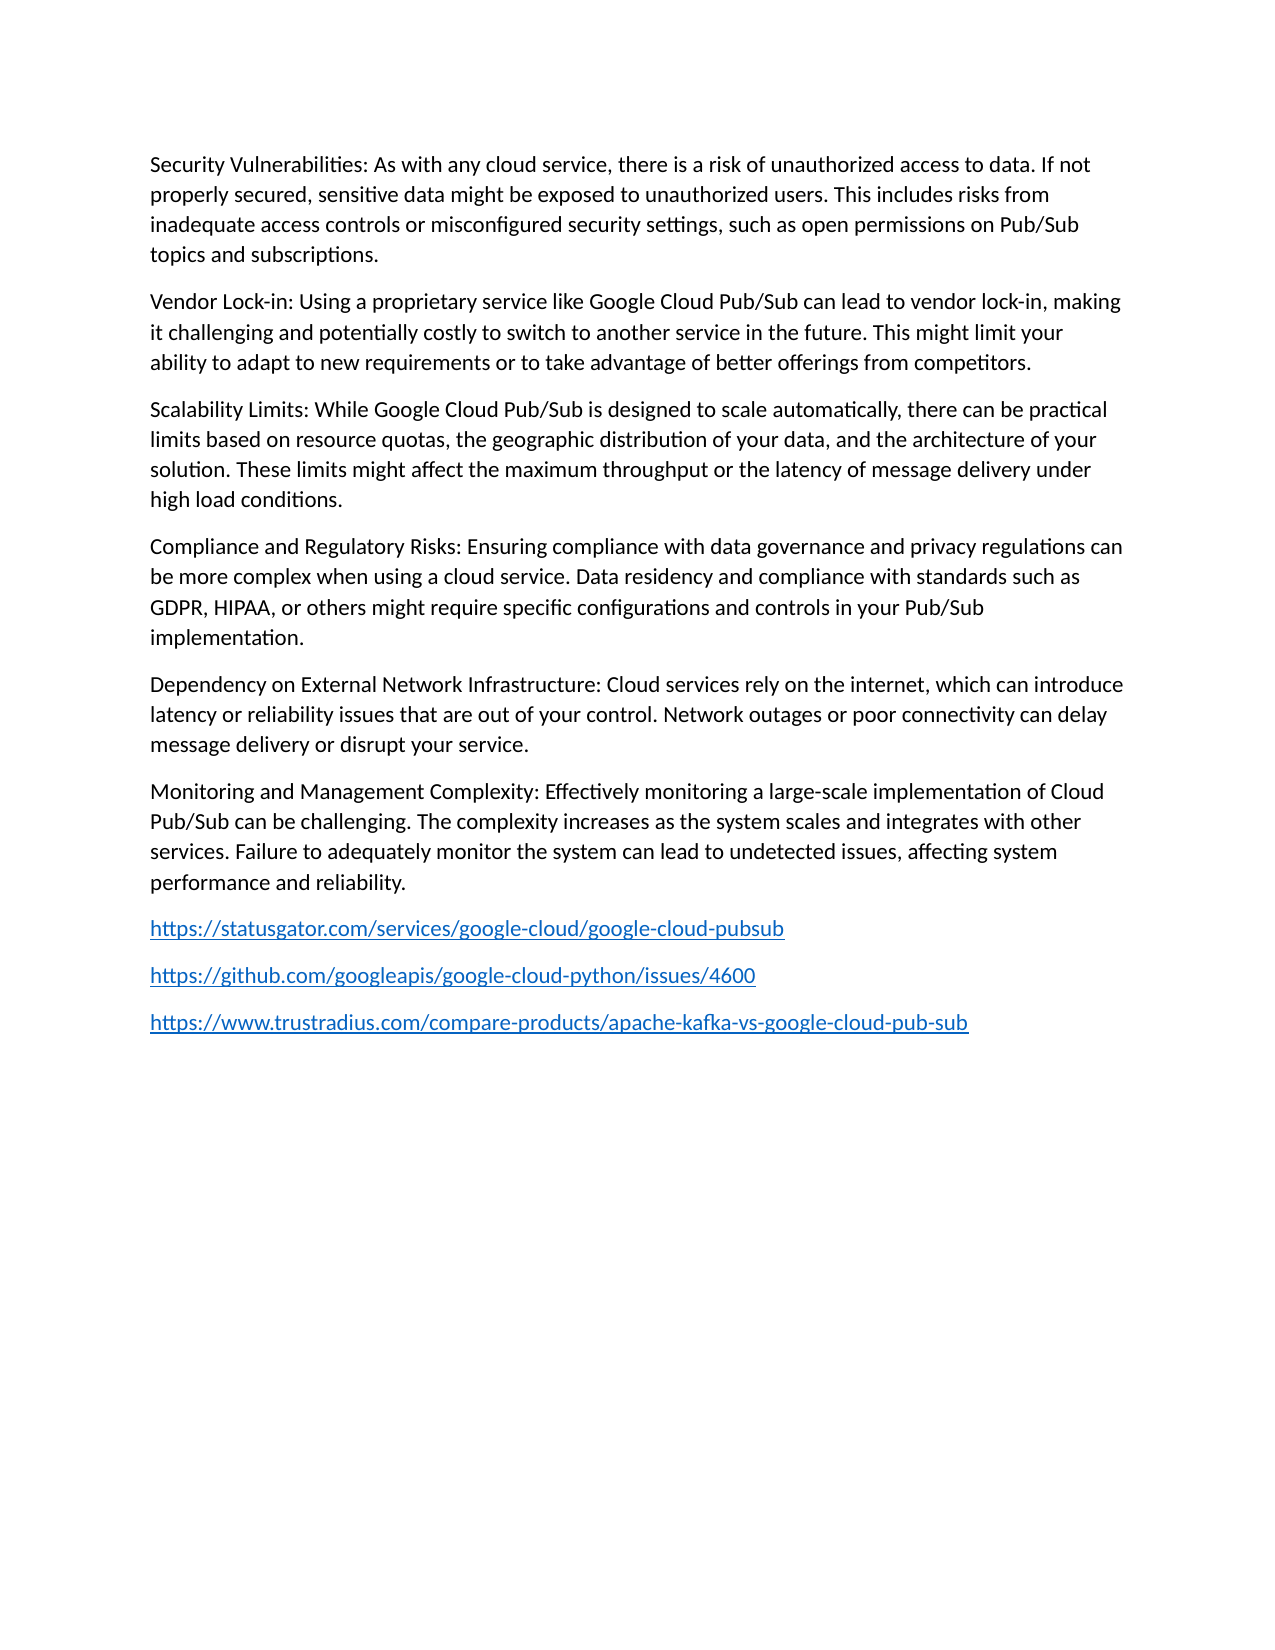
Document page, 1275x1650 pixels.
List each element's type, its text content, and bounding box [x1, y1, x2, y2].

text Compliance and Regulatory Risks: Ensuring compliance with data governance and privacy regulations can be more complex when using a cloud service. Data residency and compliance with standards such as GDPR, HIPAA, or others might require specific configurations and controls in your Pub/Sub implementation. [150, 532, 1125, 651]
text Vendor Lock-in: Using a proprietary service like Google Cloud Pub/Sub can lead to vendor lock-in, making it challenging and potentially costly to switch to another service in the future. This might limit your ability to adapt to new requirements or to take advantage of better offerings from competitors. [150, 287, 1125, 376]
text https://statusgator.com/services/google-cloud/google-cloud-pubsub [150, 914, 1125, 943]
text https://www.trustradius.com/compare-products/apache-kafka-vs-google-cloud-pub-sub [150, 1008, 1125, 1036]
text Security Vulnerabilities: As with any cloud service, there is a risk of unauthorized access to data. If not properly secured, sensitive data might be exposed to unauthorized users. This includes risks from inadequate access controls or misconfigured security settings, such as open permissions on Pub/Sub topics and subscriptions. [150, 150, 1125, 269]
text Dependency on External Network Infrastructure: Cloud services rely on the internet, which can introduce latency or reliability issues that are out of your control. Network outages or poor connectivity can delay message delivery or disrupt your service. [150, 670, 1125, 758]
text Scalability Limits: While Google Cloud Pub/Sub is designed to scale automatically, there can be practical limits based on resource quotas, the geographic distribution of your data, and the architecture of your solution. These limits might affect the maximum throughput or the latency of message delivery under high load conditions. [150, 395, 1125, 513]
text Monitoring and Management Complexity: Effectively monitoring a large-scale implementation of Cloud Pub/Sub can be challenging. The complexity increases as the system scales and integrates with other services. Failure to adequately monitor the system can lead to undetected issues, affecting system performance and reliability. [150, 777, 1125, 896]
text https://github.com/googleapis/google-cloud-python/issues/4600 [150, 961, 1125, 989]
